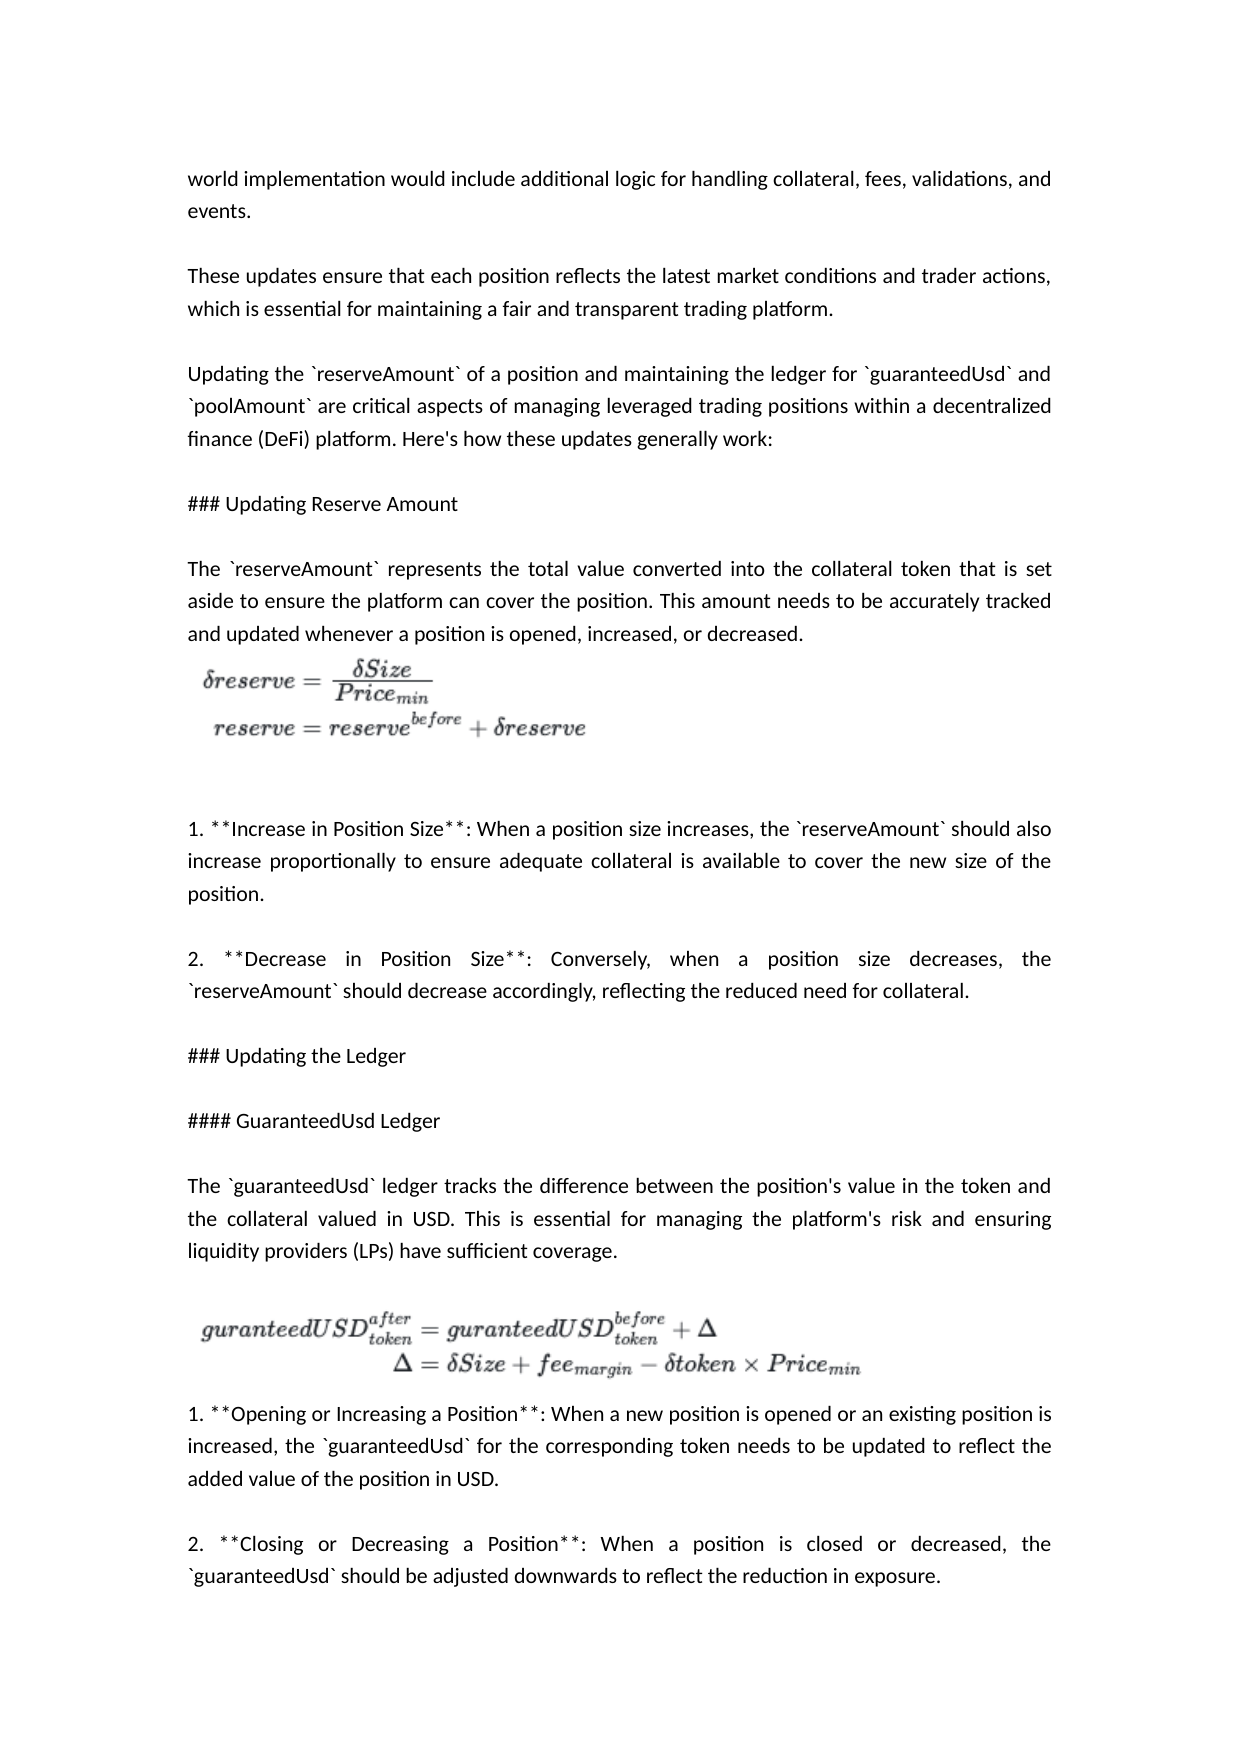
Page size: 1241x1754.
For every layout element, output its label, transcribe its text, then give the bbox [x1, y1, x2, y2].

text 1. **Opening or Increasing a Position**: When a new position is opened or an existing position is increased, the `guaranteedUsd` for the corresponding token needs to be updated to reflect the added value of the position in USD. [187, 1397, 1053, 1494]
text The `guaranteedUsd` ledger tracks the difference between the position's value in the token and the collateral valued in USD. This is essential for managing the platform's risk and ensuring liquidity providers (LPs) have sufficient coverage. [187, 1169, 1053, 1267]
picture [187, 1299, 902, 1397]
text ### Updating Reserve Amount [187, 487, 1053, 519]
text These updates ensure that each position reflects the latest market conditions and trader actions, which is essential for maintaining a fair and transparent trading platform. [187, 259, 1053, 324]
text The `reserveAmount` represents the total value converted into the collateral token that is set aside to ensure the platform can cover the position. This amount needs to be accurately tracked and updated whenever a position is opened, increased, or decreased. [187, 552, 1053, 649]
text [187, 162, 1053, 227]
text Updating the `reserveAmount` of a position and maintaining the ledger for `guaranteedUsd` and `poolAmount` are critical aspects of managing leveraged trading positions within a decentralized finance (DeFi) platform. Here's how these updates generally work: [187, 357, 1053, 454]
picture [187, 649, 604, 756]
text 2. **Decrease in Position Size**: Conversely, when a position size decreases, the `reserveAmount` should decrease accordingly, reflecting the reduced need for collateral. [187, 942, 1053, 1007]
text 1. **Increase in Position Size**: When a position size increases, the `reserveAmount` should also increase proportionally to ensure adequate collateral is available to cover the new size of the position. [187, 812, 1053, 909]
text ### Updating the Ledger [187, 1039, 1053, 1072]
text 2. **Closing or Decreasing a Position**: When a position is closed or decreased, the `guaranteedUsd` should be adjusted downwards to reflect the reduction in exposure. [187, 1527, 1053, 1592]
text #### GuaranteedUsd Ledger [187, 1104, 1053, 1137]
